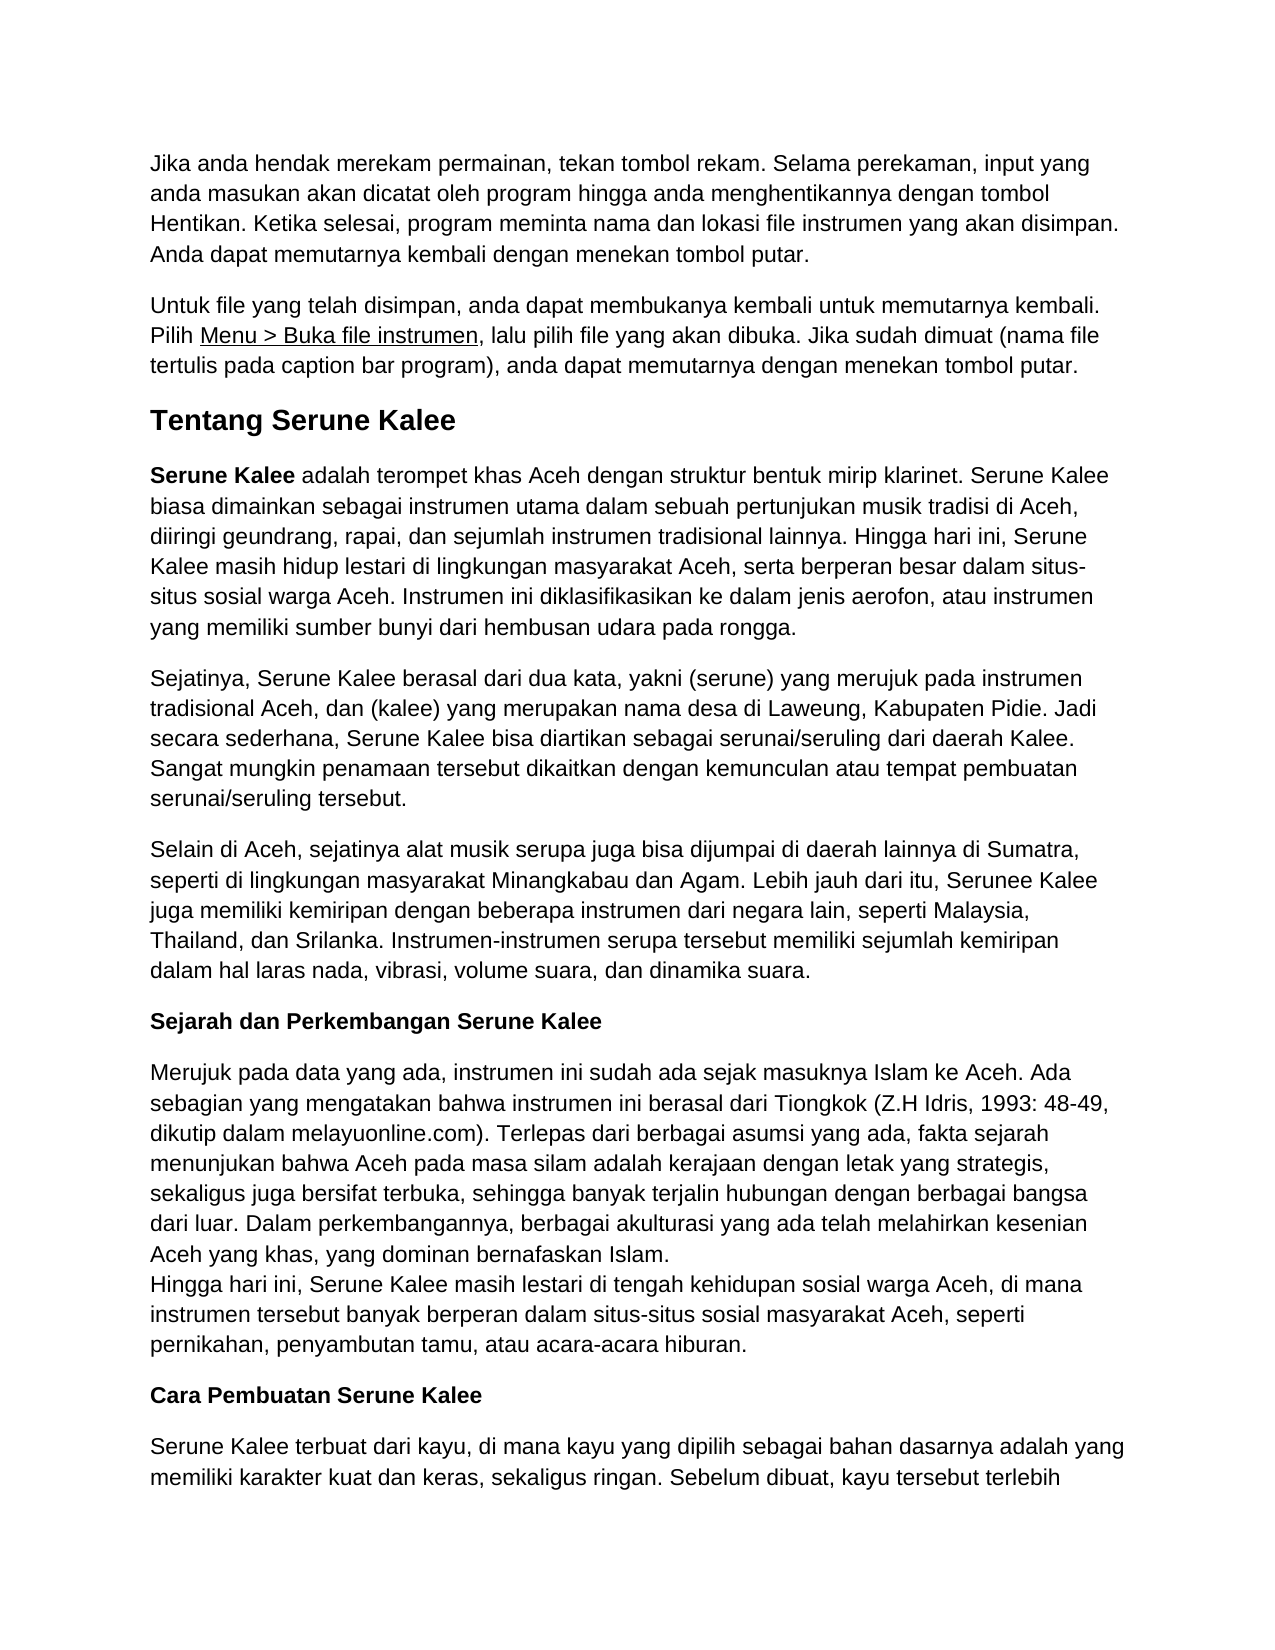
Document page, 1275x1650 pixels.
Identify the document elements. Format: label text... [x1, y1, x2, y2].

text Merujuk pada data yang ada, instrumen ini sudah ada sejak masuknya Islam ke Aceh. Ada sebagian yang mengatakan bahwa instrumen ini berasal dari Tiongkok (Z.H Idris, 1993: 48-49, dikutip dalam melayuonline.com). Terlepas dari berbagai asumsi yang ada, fakta sejarah menunjukan bahwa Aceh pada masa silam adalah kerajaan dengan letak yang strategis, sekaligus juga bersifat terbuka, sehingga banyak terjalin hubungan dengan berbagai bangsa dari luar. Dalam perkembangannya, berbagai akulturasi yang ada telah melahirkan kesenian Aceh yang khas, yang dominan bernafaskan Islam. Hingga hari ini, Serune Kalee masih lestari di tengah kehidupan sosial warga Aceh, di mana instrumen tersebut banyak berperan dalam situs-situs sosial masyarakat Aceh, seperti pernikahan, penyambutan tamu, atau acara-acara hiburan. [150, 1059, 1125, 1358]
text Selain di Aceh, sejatinya alat musik serupa juga bisa dijumpai di daerah lainnya di Sumatra, seperti di lingkungan masyarakat Minangkabau dan Agam. Lebih jauh dari itu, Serunee Kalee juga memiliki kemiripan dengan beberapa instrumen dari negara lain, seperti Malaysia, Thailand, dan Srilanka. Instrumen-instrumen serupa tersebut memiliki sejumlah kemiripan dalam hal laras nada, vibrasi, volume suara, dan dinamika suara. [150, 836, 1125, 984]
text Sejarah dan Perkembangan Serune Kalee [150, 1008, 1125, 1035]
text Tentang Serune Kalee [150, 403, 1125, 437]
text Serune Kalee adalah terompet khas Aceh dengan struktur bentuk mirip klarinet. Serune Kalee biasa dimainkan sebagai instrumen utama dalam sebuah pertunjukan musik tradisi di Aceh, diiringi geundrang, rapai, dan sejumlah instrumen tradisional lainnya. Hingga hari ini, Serune Kalee masih hidup lestari di lingkungan masyarakat Aceh, serta berperan besar dalam situs-situs sosial warga Aceh. Instrumen ini diklasifikasikan ke dalam jenis aerofon, atau instrumen yang memiliki sumber bunyi dari hembusan udara pada rongga. [150, 462, 1125, 640]
text Cara Pembuatan Serune Kalee [150, 1382, 1125, 1409]
text Sejatinya, Serune Kalee berasal dari dua kata, yakni (serune) yang merujuk pada instrumen tradisional Aceh, dan (kalee) yang merupakan nama desa di Laweung, Kabupaten Pidie. Jadi secara sederhana, Serune Kalee bisa diartikan sebagai serunai/seruling dari daerah Kalee. Sangat mungkin penamaan tersebut dikaitkan dengan kemunculan atau tempat pembuatan serunai/seruling tersebut. [150, 664, 1125, 812]
text Jika anda hendak merekam permainan, tekan tombol rekam. Selama perekaman, input yang anda masukan akan dicatat oleh program hingga anda menghentikannya dengan tombol Hentikan. Ketika selesai, program meminta nama dan lokasi file instrumen yang akan disimpan. Anda dapat memutarnya kembali dengan menekan tombol putar. [150, 150, 1125, 267]
text Untuk file yang telah disimpan, anda dapat membukanya kembali untuk memutarnya kembali. Pilih Menu > Buka file instrumen, lalu pilih file yang akan dibuka. Jika sudah dimuat (nama file tertulis pada caption bar program), anda dapat memutarnya dengan menekan tombol putar. [150, 292, 1125, 378]
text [150, 1433, 1125, 1490]
